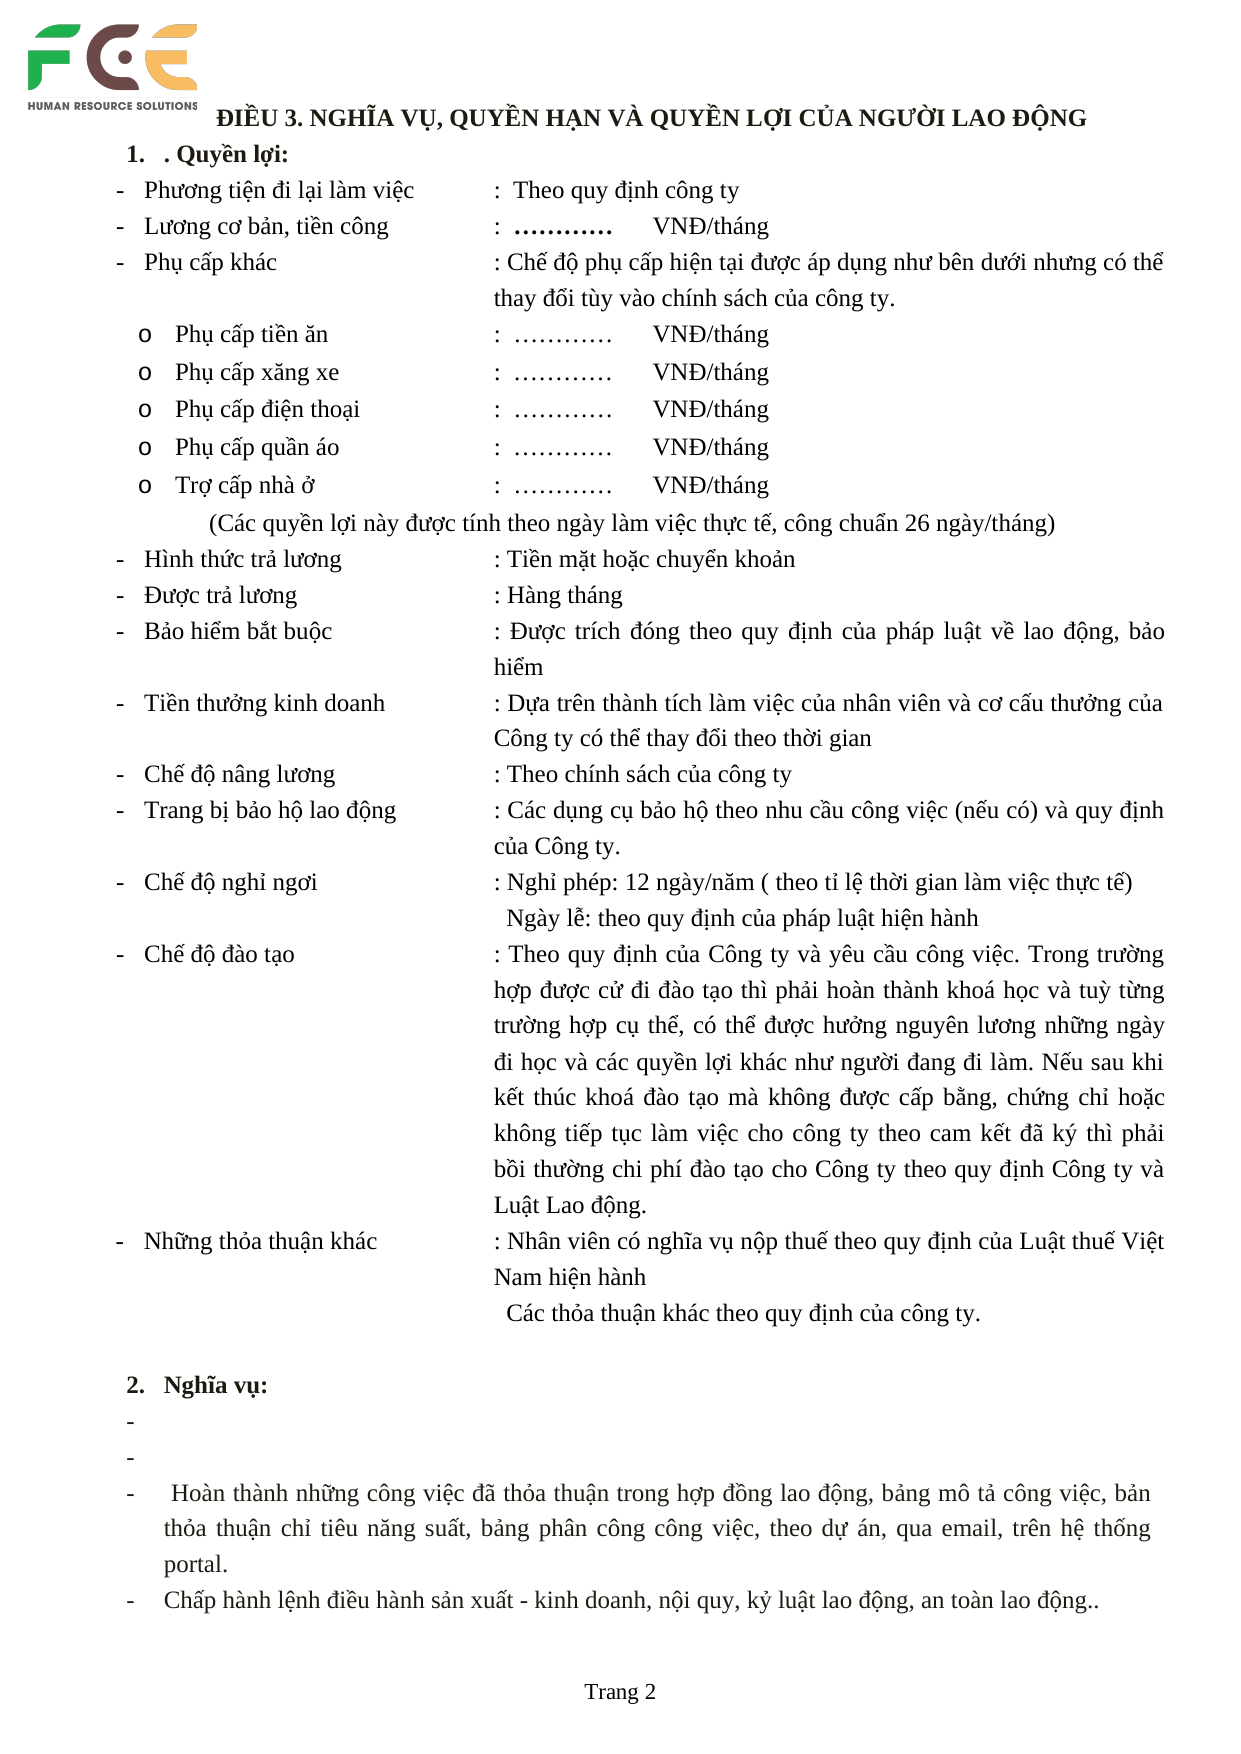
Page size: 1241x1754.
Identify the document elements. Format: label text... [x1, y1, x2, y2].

list Nghĩa vụ: [126, 1370, 1152, 1398]
table_cell Những thỏa thuận khác [89, 1226, 482, 1370]
table_cell VNĐ/tháng [641, 395, 1175, 432]
table_cell : Dựa trên thành tích làm việc của nhân viên và cơ cấu thưởng của Công ty có thể thay đổi theo thời gian [482, 688, 1176, 759]
subtitle . Quyền lợi: [126, 139, 1152, 168]
table_cell Trợ cấp nhà ở [89, 470, 482, 508]
table_cell Chế độ đào tạo [89, 939, 482, 1226]
table_cell : Hàng tháng [482, 580, 1176, 616]
table_cell Lương cơ bản, tiền công [89, 211, 482, 247]
table_cell : ………… [482, 433, 641, 470]
table_cell Trang bị bảo hộ lao động [89, 795, 482, 867]
table_cell (Các quyền lợi này được tính theo ngày làm việc thực tế, công chuẩn 26 ngày/tháng) [89, 508, 1175, 544]
table_cell VNĐ/tháng [641, 319, 1175, 357]
table_cell : Nghỉ phép: 12 ngày/năm ( theo tỉ lệ thời gian làm việc thực tế) Ngày lễ: theo quy định của pháp luật hiện hành [482, 867, 1176, 939]
table_cell : ………… [482, 357, 641, 394]
table_cell Phụ cấp tiền ăn [89, 319, 482, 357]
table_cell : Nhân viên có nghĩa vụ nộp thuế theo quy định của Luật thuế Việt Nam hiện hành Các thỏa thuận khác theo quy định của công ty. [482, 1226, 1176, 1370]
table_cell Chế độ nâng lương [89, 759, 482, 795]
table_cell Tiền thưởng kinh doanh [89, 688, 482, 759]
table_cell : ………… [482, 395, 641, 432]
table_cell Phụ cấp xăng xe [89, 357, 482, 394]
table_cell : Tiền mặt hoặc chuyển khoản [482, 544, 1176, 580]
table_cell Phụ cấp điện thoại [89, 395, 482, 432]
table_cell VNĐ/tháng [641, 357, 1175, 394]
table_cell : Theo chính sách của công ty [482, 759, 1176, 795]
table_cell VNĐ/tháng [641, 433, 1175, 470]
table_cell VNĐ/tháng [641, 211, 1175, 247]
list Chấp hành lệnh điều hành sản xuất - kinh doanh, nội quy, kỷ luật lao động, an toàn lao động.. [126, 1585, 1152, 1614]
table_cell Phụ cấp quần áo [89, 433, 482, 470]
table_cell : ………… [482, 319, 641, 357]
table_header : Theo quy định công ty [482, 175, 1176, 211]
table_cell : Chế độ phụ cấp hiện tại được áp dụng như bên dưới nhưng có thể thay đổi tùy vào chính sách của công ty. [482, 247, 1176, 319]
table_cell Hình thức trả lương [89, 544, 482, 580]
picture [25, 15, 197, 116]
table_cell : Các dụng cụ bảo hộ theo nhu cầu công việc (nếu có) và quy định của Công ty. [482, 795, 1176, 867]
table_header Phương tiện đi lại làm việc [89, 175, 482, 211]
table_cell : Theo quy định của Công ty và yêu cầu công việc. Trong trường hợp được cử đi đào tạo thì phải hoàn thành khoá học và tuỳ từng trường hợp cụ thể, có thể được hưởng nguyên lương những ngày đi học và các quyền lợi khác như người đang đi làm. Nếu sau khi kết thúc khoá đào tạo mà không được cấp bằng, chứng chỉ hoặc không tiếp tục làm việc cho công ty theo cam kết đã ký thì phải bồi thường chi phí đào tạo cho Công ty theo quy định Công ty và Luật Lao động. [482, 939, 1176, 1226]
table_cell : Được trích đóng theo quy định của pháp luật về lao động, bảo hiểm [482, 616, 1176, 688]
table_cell Chế độ nghỉ ngơi [89, 867, 482, 939]
table_cell Phụ cấp khác [89, 247, 482, 319]
table_cell VNĐ/tháng [641, 470, 1175, 508]
table_cell Bảo hiểm bắt buộc [89, 616, 482, 688]
table_cell : ………… [482, 211, 641, 247]
table_cell Được trả lương [89, 580, 482, 616]
table_cell : ………… [482, 470, 641, 508]
subtitle ĐIỀU 3. NGHĨA VỤ, QUYỀN HẠN VÀ QUYỀN LỢI CỦA NGƯỜI LAO ĐỘNG [88, 103, 1152, 132]
list Hoàn thành những công việc đã thỏa thuận trong hợp đồng lao động, bảng mô tả công việc, bản thỏa thuận chỉ tiêu năng suất, bảng phân công công việc, theo dự án, qua email, trên hệ thống portal. [126, 1478, 1152, 1578]
